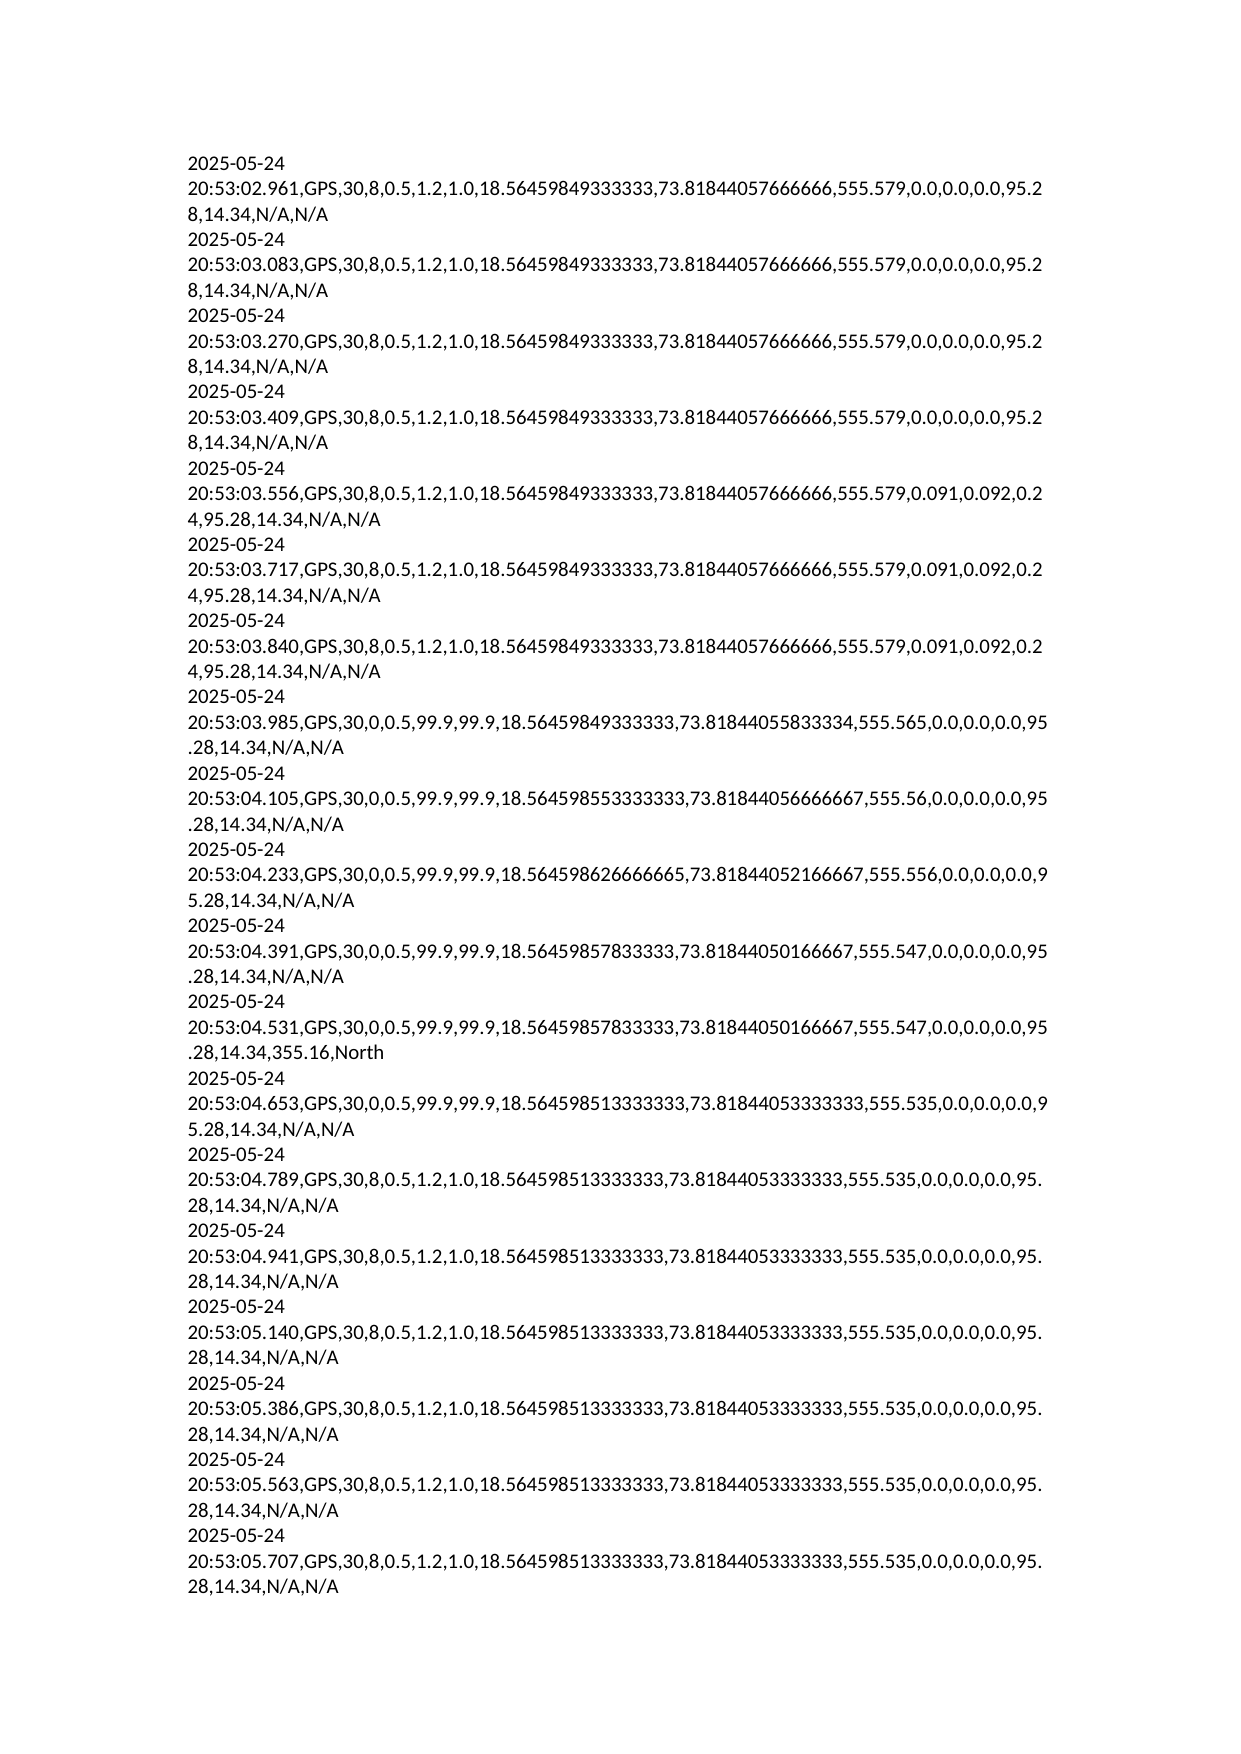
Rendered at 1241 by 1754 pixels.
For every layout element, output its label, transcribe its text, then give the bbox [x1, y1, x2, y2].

text 2025-05-24 20:53:03.409,GPS,30,8,0.5,1.2,1.0,18.56459849333333,73.81844057666666,555.579,0.0,0.0,0.0,95.28,14.34,N/A,N/A [187, 379, 1053, 455]
text 2025-05-24 20:53:04.941,GPS,30,8,0.5,1.2,1.0,18.564598513333333,73.81844053333333,555.535,0.0,0.0,0.0,95.28,14.34,N/A,N/A [187, 1217, 1053, 1294]
text 2025-05-24 20:53:04.391,GPS,30,0,0.5,99.9,99.9,18.56459857833333,73.81844050166667,555.547,0.0,0.0,0.0,95.28,14.34,N/A,N/A [187, 912, 1053, 989]
text 2025-05-24 20:53:05.386,GPS,30,8,0.5,1.2,1.0,18.564598513333333,73.81844053333333,555.535,0.0,0.0,0.0,95.28,14.34,N/A,N/A [187, 1370, 1053, 1446]
text 2025-05-24 20:53:05.707,GPS,30,8,0.5,1.2,1.0,18.564598513333333,73.81844053333333,555.535,0.0,0.0,0.0,95.28,14.34,N/A,N/A [187, 1522, 1053, 1599]
text 2025-05-24 20:53:03.270,GPS,30,8,0.5,1.2,1.0,18.56459849333333,73.81844057666666,555.579,0.0,0.0,0.0,95.28,14.34,N/A,N/A [187, 302, 1053, 379]
text 2025-05-24 20:53:04.233,GPS,30,0,0.5,99.9,99.9,18.564598626666665,73.81844052166667,555.556,0.0,0.0,0.0,95.28,14.34,N/A,N/A [187, 836, 1053, 912]
text 2025-05-24 20:53:04.789,GPS,30,8,0.5,1.2,1.0,18.564598513333333,73.81844053333333,555.535,0.0,0.0,0.0,95.28,14.34,N/A,N/A [187, 1141, 1053, 1217]
text 2025-05-24 20:53:05.140,GPS,30,8,0.5,1.2,1.0,18.564598513333333,73.81844053333333,555.535,0.0,0.0,0.0,95.28,14.34,N/A,N/A [187, 1294, 1053, 1370]
text 2025-05-24 20:53:03.985,GPS,30,0,0.5,99.9,99.9,18.56459849333333,73.81844055833334,555.565,0.0,0.0,0.0,95.28,14.34,N/A,N/A [187, 684, 1053, 760]
text 2025-05-24 20:53:03.556,GPS,30,8,0.5,1.2,1.0,18.56459849333333,73.81844057666666,555.579,0.091,0.092,0.24,95.28,14.34,N/A,N/A [187, 455, 1053, 531]
text 2025-05-24 20:53:04.653,GPS,30,0,0.5,99.9,99.9,18.564598513333333,73.81844053333333,555.535,0.0,0.0,0.0,95.28,14.34,N/A,N/A [187, 1065, 1053, 1141]
text 2025-05-24 20:53:04.105,GPS,30,0,0.5,99.9,99.9,18.564598553333333,73.81844056666667,555.56,0.0,0.0,0.0,95.28,14.34,N/A,N/A [187, 760, 1053, 836]
text 2025-05-24 20:53:03.083,GPS,30,8,0.5,1.2,1.0,18.56459849333333,73.81844057666666,555.579,0.0,0.0,0.0,95.28,14.34,N/A,N/A [187, 226, 1053, 302]
text 2025-05-24 20:53:04.531,GPS,30,0,0.5,99.9,99.9,18.56459857833333,73.81844050166667,555.547,0.0,0.0,0.0,95.28,14.34,355.16,North [187, 989, 1053, 1065]
text 2025-05-24 20:53:02.961,GPS,30,8,0.5,1.2,1.0,18.56459849333333,73.81844057666666,555.579,0.0,0.0,0.0,95.28,14.34,N/A,N/A [187, 150, 1053, 226]
text 2025-05-24 20:53:03.717,GPS,30,8,0.5,1.2,1.0,18.56459849333333,73.81844057666666,555.579,0.091,0.092,0.24,95.28,14.34,N/A,N/A [187, 531, 1053, 607]
text 2025-05-24 20:53:05.563,GPS,30,8,0.5,1.2,1.0,18.564598513333333,73.81844053333333,555.535,0.0,0.0,0.0,95.28,14.34,N/A,N/A [187, 1446, 1053, 1522]
text 2025-05-24 20:53:03.840,GPS,30,8,0.5,1.2,1.0,18.56459849333333,73.81844057666666,555.579,0.091,0.092,0.24,95.28,14.34,N/A,N/A [187, 607, 1053, 684]
